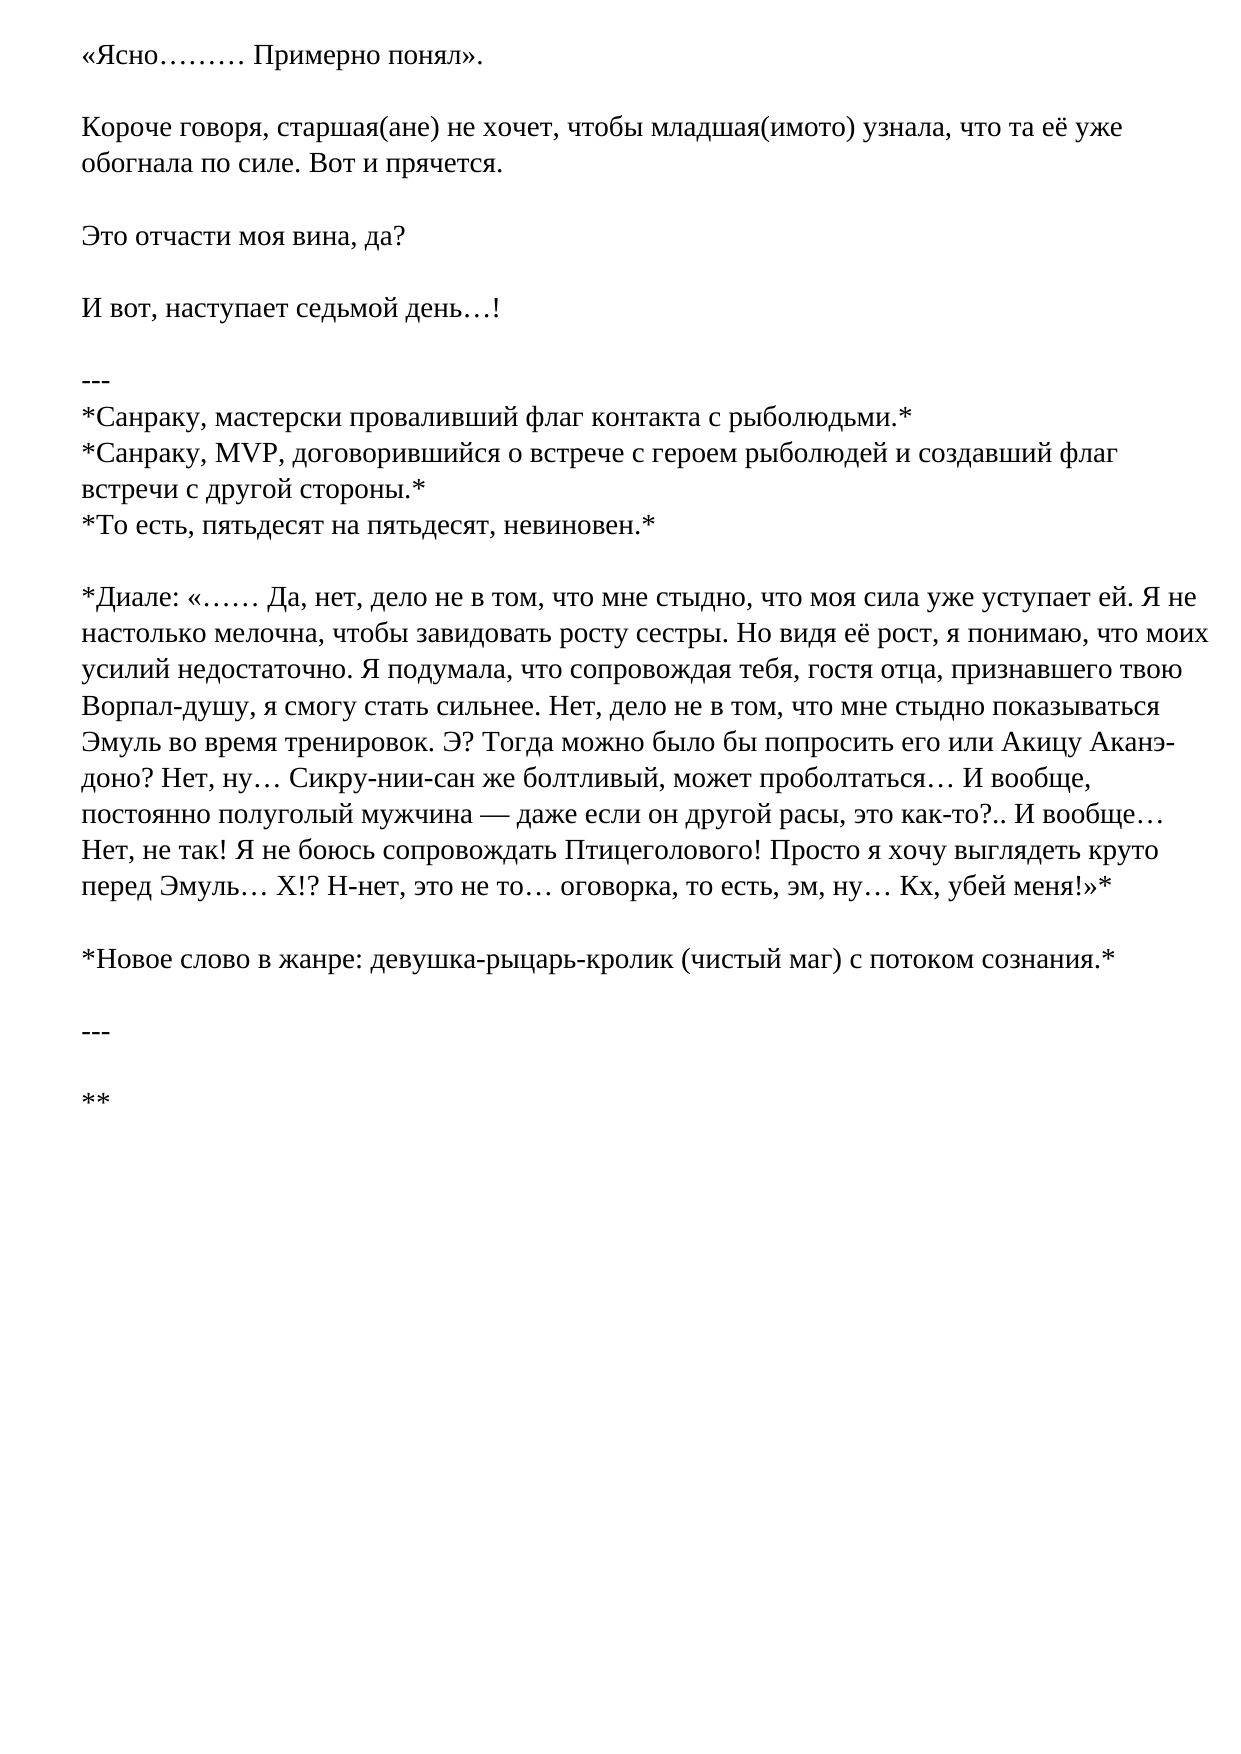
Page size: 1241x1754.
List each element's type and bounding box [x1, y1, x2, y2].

text [81, 37, 1215, 1119]
